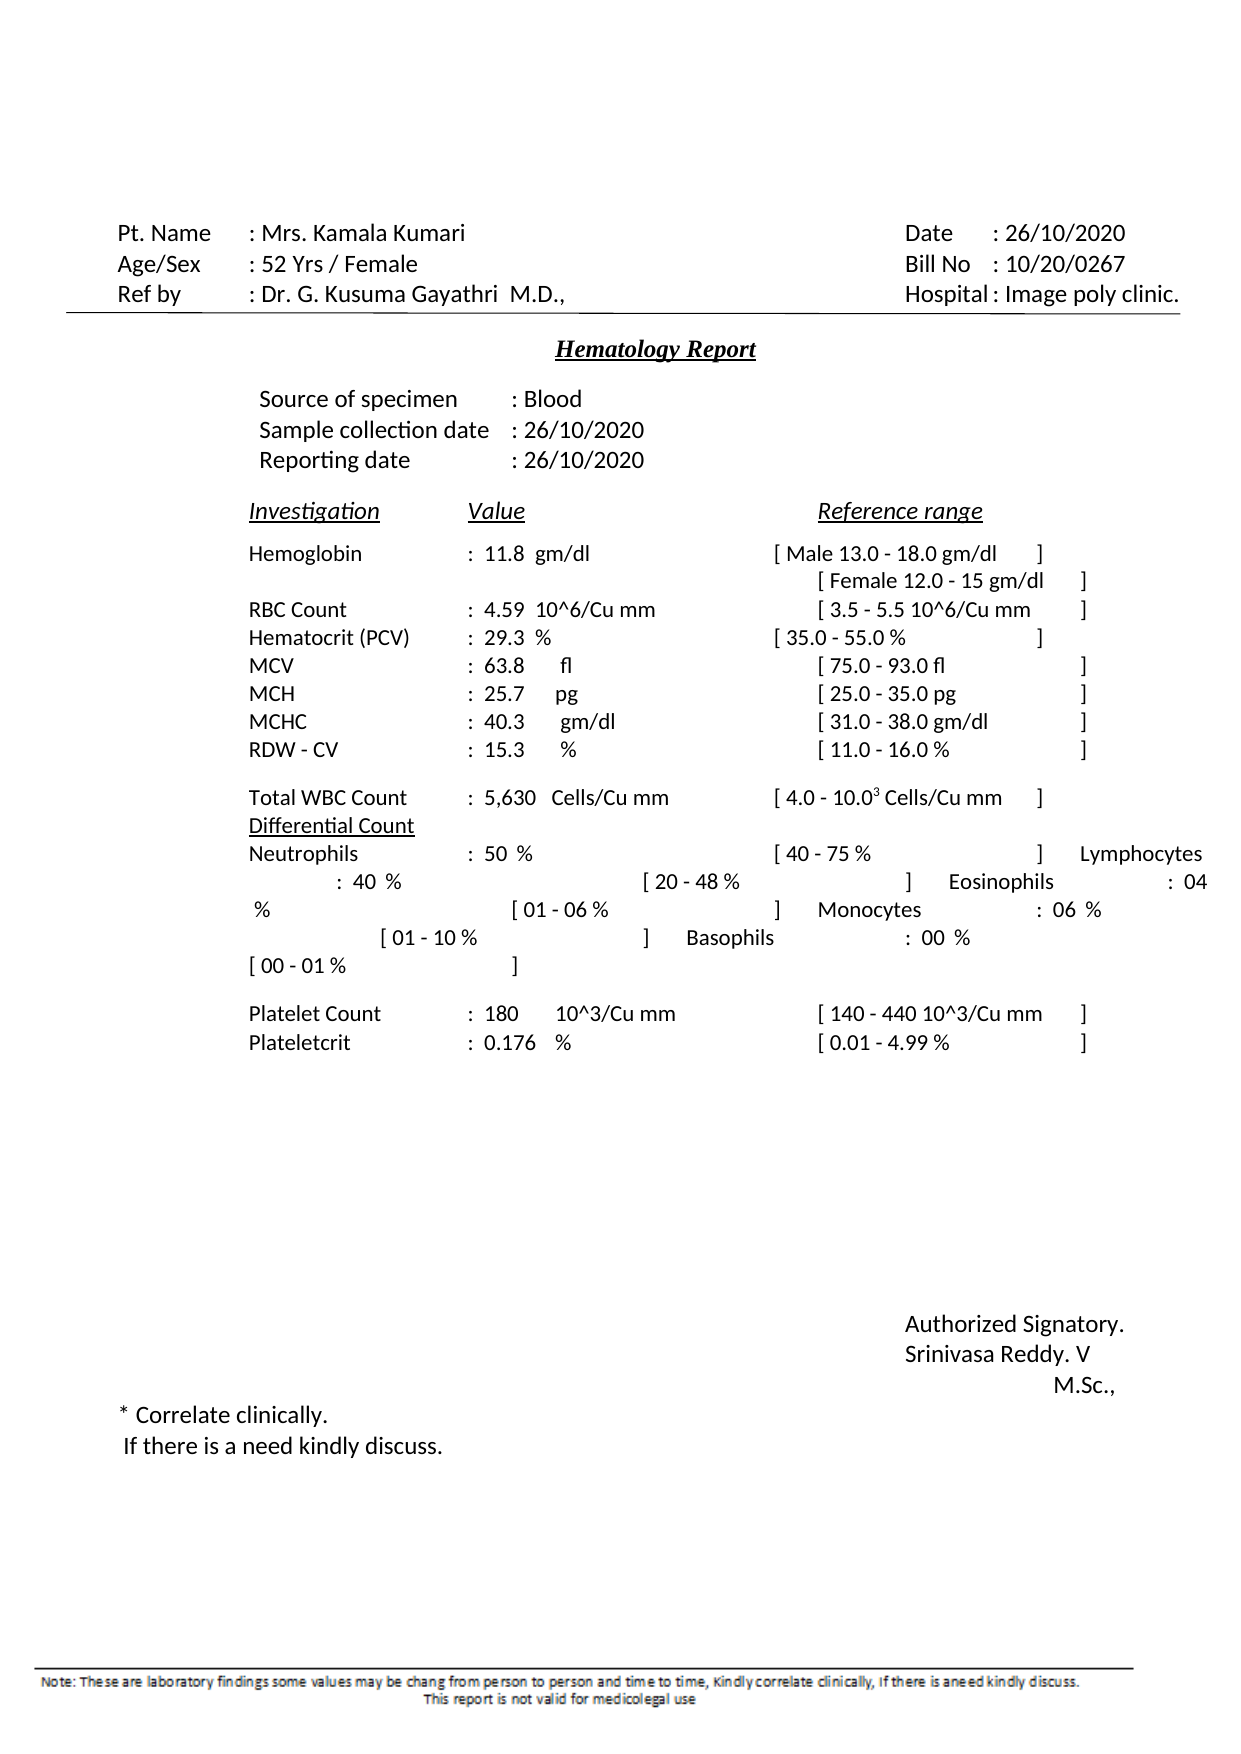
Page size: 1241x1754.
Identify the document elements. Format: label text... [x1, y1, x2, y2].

text [ Female 12.0 - 15 gm/dl ] [774, 567, 1210, 595]
text M.Sc., [992, 1369, 1210, 1399]
text Total WBC Count : 5,630 Cells/Cu mm [ 4.0 - 10.03 Cells/Cu mm ] [205, 783, 1210, 811]
text If there is a need kindly discuss. [74, 1430, 1210, 1460]
text MCHC : 40.3 gm/dl [ 31.0 - 38.0 gm/dl ] [205, 707, 1210, 735]
text Plateletcrit : 0.176 % [ 0.01 - 4.99 % ] [205, 1028, 1210, 1056]
text Srinivasa Reddy. V [861, 1338, 1210, 1369]
text MCH : 25.7 pg [ 25.0 - 35.0 pg ] [205, 679, 1210, 707]
text MCV : 63.8 fl [ 75.0 - 93.0 fl ] [205, 651, 1210, 679]
text Pt. Name : Mrs. Kamala Kumari Date : 26/10/2020 [74, 217, 1210, 248]
text * Correlate clinically. [74, 1399, 1210, 1430]
text RDW - CV : 15.3 % [ 11.0 - 16.0 % ] [205, 735, 1210, 763]
text RBC Count : 4.59 10^6/Cu mm [ 3.5 - 5.5 10^6/Cu mm ] [205, 595, 1210, 623]
text Hematocrit (PCV) : 29.3 % [ 35.0 - 55.0 % ] [205, 623, 1210, 651]
text Neutrophils : 50 % [ 40 - 75 % ] Lymphocytes : 40 % [ 20 - 48 % ] Eosinophils : 04 % [ 01 - 06 % ] Monocytes : 06 % [ 01 - 10 % ] Basophils : 00 % [ 00 - 01 % ] [205, 839, 1210, 979]
text Ref by : Dr. G. Kusuma Gayathri M.D., Hospital : Image poly clinic. [74, 278, 1210, 309]
text Investigation Value Reference range [205, 495, 1210, 526]
text Age/Sex : 52 Yrs / Female Bill No : 10/20/0267 [74, 248, 1210, 278]
text Sample collection date : 26/10/2020 [259, 414, 1210, 444]
text Hemoglobin : 11.8 gm/dl [ Male 13.0 - 18.0 gm/dl ] [205, 539, 1210, 567]
text Hematology Report [511, 334, 1210, 363]
text Differential Count [205, 811, 1210, 839]
text Platelet Count : 180 10^3/Cu mm [ 140 - 440 10^3/Cu mm ] [205, 999, 1210, 1028]
text Authorized Signatory. [905, 1308, 1210, 1338]
picture [30, 1665, 1137, 1709]
text Source of specimen : Blood [259, 383, 1210, 414]
text Reporting date : 26/10/2020 [259, 444, 1210, 475]
